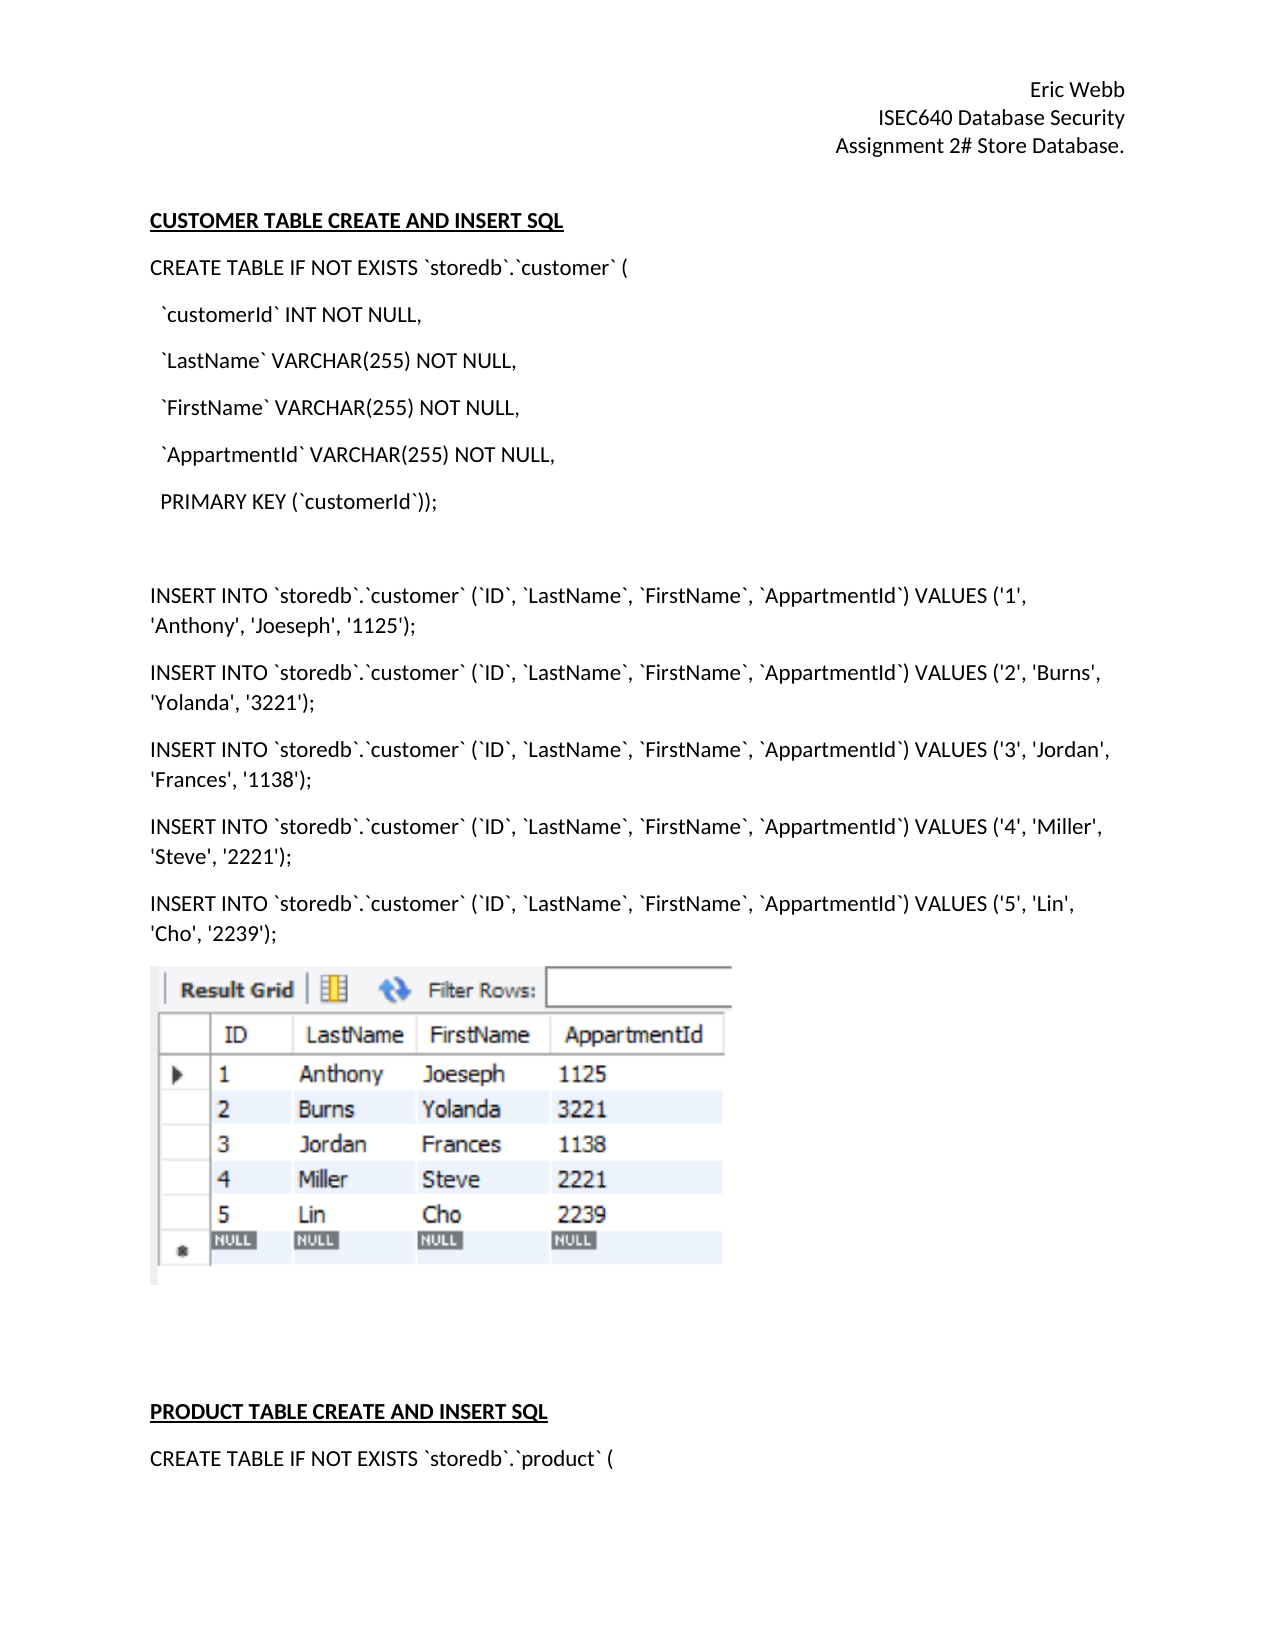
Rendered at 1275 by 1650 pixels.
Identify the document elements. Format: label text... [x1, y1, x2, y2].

text CREATE TABLE IF NOT EXISTS `storedb`.`product` ( [150, 1444, 1125, 1472]
text PRIMARY KEY (`customerId`)); [150, 487, 1125, 515]
picture [150, 966, 732, 1285]
text PRODUCT TABLE CREATE AND INSERT SQL [150, 1397, 1125, 1425]
text CREATE TABLE IF NOT EXISTS `storedb`.`customer` ( [150, 253, 1125, 281]
text INSERT INTO `storedb`.`customer` (`ID`, `LastName`, `FirstName`, `AppartmentId`) VALUES ('4', 'Miller', 'Steve', '2221'); [150, 812, 1125, 870]
text `AppartmentId` VARCHAR(255) NOT NULL, [150, 440, 1125, 468]
text INSERT INTO `storedb`.`customer` (`ID`, `LastName`, `FirstName`, `AppartmentId`) VALUES ('5', 'Lin', 'Cho', '2239'); [150, 889, 1125, 947]
text INSERT INTO `storedb`.`customer` (`ID`, `LastName`, `FirstName`, `AppartmentId`) VALUES ('2', 'Burns', 'Yolanda', '3221'); [150, 658, 1125, 716]
text INSERT INTO `storedb`.`customer` (`ID`, `LastName`, `FirstName`, `AppartmentId`) VALUES ('1', 'Anthony', 'Joeseph', '1125'); [150, 581, 1125, 639]
text `LastName` VARCHAR(255) NOT NULL, [150, 347, 1125, 374]
text CUSTOMER TABLE CREATE AND INSERT SQL [150, 206, 1125, 234]
text `customerId` INT NOT NULL, [150, 300, 1125, 328]
text `FirstName` VARCHAR(255) NOT NULL, [150, 393, 1125, 421]
text INSERT INTO `storedb`.`customer` (`ID`, `LastName`, `FirstName`, `AppartmentId`) VALUES ('3', 'Jordan', 'Frances', '1138'); [150, 735, 1125, 793]
